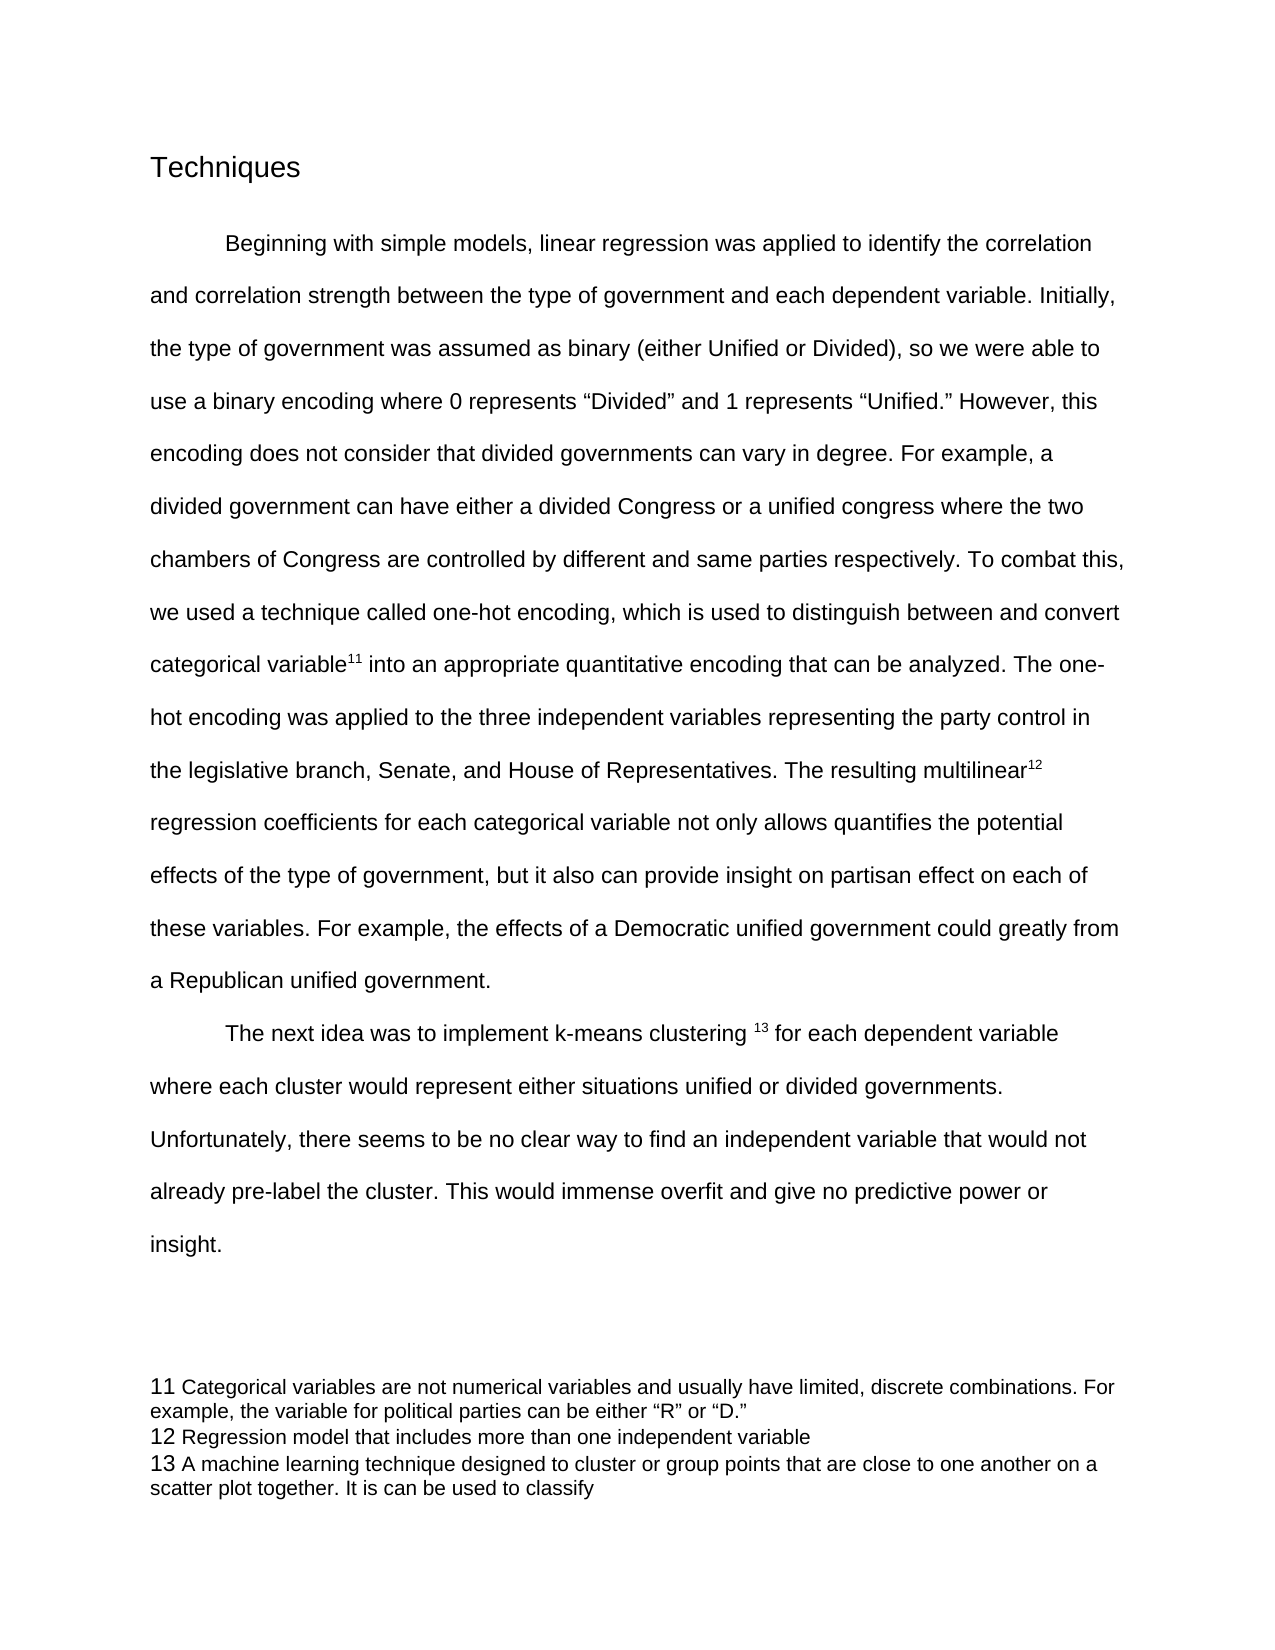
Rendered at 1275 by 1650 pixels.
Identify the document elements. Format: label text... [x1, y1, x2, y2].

subtitle Techniques [150, 150, 1125, 183]
text Beginning with simple models, linear regression was applied to identify the correlation and correlation strength between the type of government and each dependent variable. Initially, the type of government was assumed as binary (either Unified or Divided), so we were able to use a binary encoding where 0 represents “Divided” and 1 represents “Unified.” However, this encoding does not consider that divided governments can vary in degree. For example, a divided government can have either a divided Congress or a unified congress where the two chambers of Congress are controlled by different and same parties respectively. To combat this, we used a technique called one-hot encoding, which is used to distinguish between and convert categorical variable into an appropriate quantitative encoding that can be analyzed. The one-hot encoding was applied to the three independent variables representing the party control in the legislative branch, Senate, and House of Representatives. The resulting multilinear regression coefficients for each categorical variable not only allows quantifies the potential effects of the type of government, but it also can provide insight on partisan effect on each of these variables. For example, the effects of a Democratic unified government could greatly from a Republican unified government. [150, 229, 1125, 994]
text The next idea was to implement k-means clustering for each dependent variable where each cluster would represent either situations unified or divided governments. Unfortunately, there seems to be no clear way to find an independent variable that would not already pre-label the cluster. This would immense overfit and give no predictive power or insight. [150, 1020, 1125, 1257]
